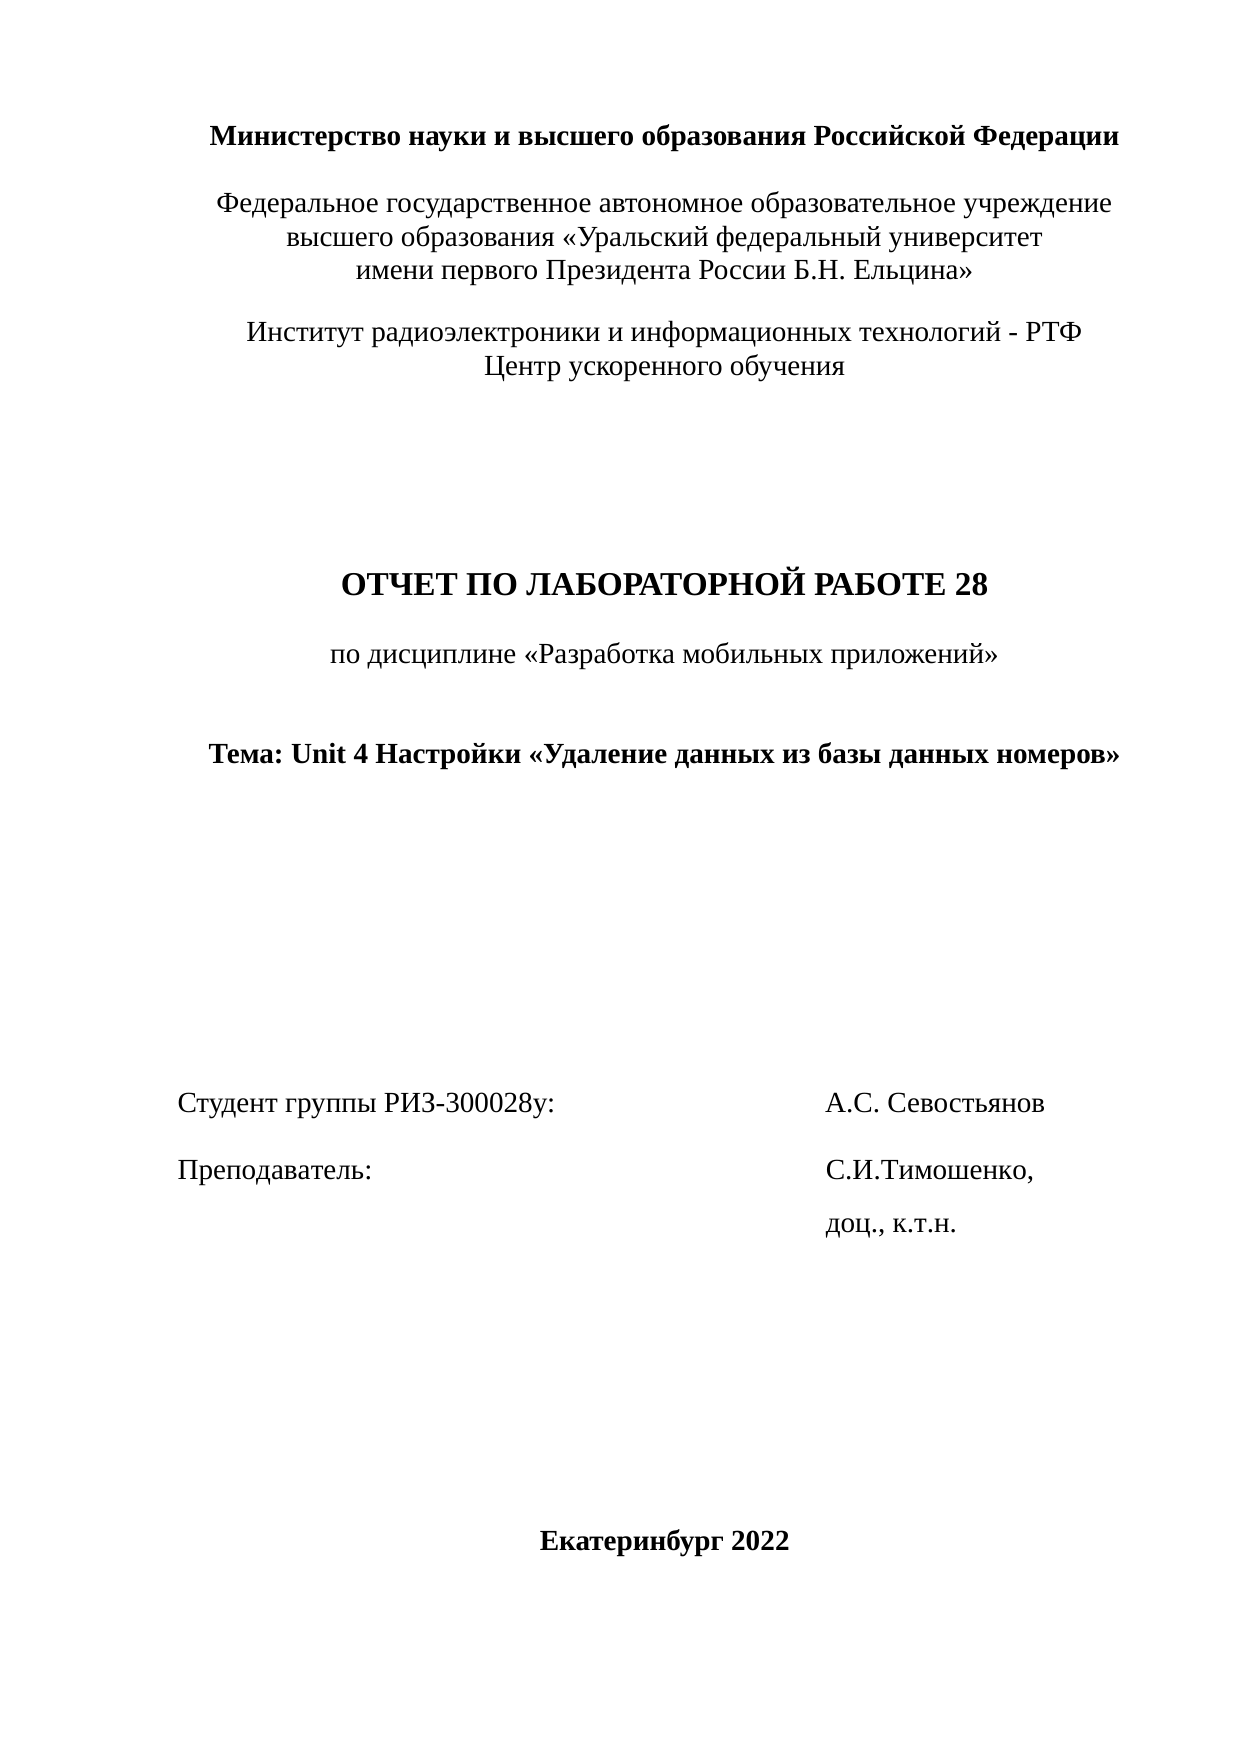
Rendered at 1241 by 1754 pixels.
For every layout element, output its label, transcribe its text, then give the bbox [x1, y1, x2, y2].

text доц., к.т.н. [177, 1205, 1152, 1238]
text Центр ускоренного обучения [177, 348, 1152, 382]
text ОТЧЕТ ПО ЛАБОРАТОРНОЙ РАБОТЕ 28 [177, 564, 1152, 602]
text Тема: Unit 4 Настройки «Удаление данных из базы данных номеров» [177, 737, 1152, 770]
text Екатеринбург 2022 [177, 1523, 1152, 1557]
text Институт радиоэлектроники и информационных технологий - РТФ [177, 314, 1152, 348]
text по дисциплине «Разработка мобильных приложений» [177, 636, 1152, 669]
text высшего образования «Уральский федеральный университет [177, 219, 1152, 252]
text Преподаватель: С.И.Тимошенко, [177, 1152, 1152, 1185]
text Федеральное государственное автономное образовательное учреждение [177, 185, 1152, 219]
text имени первого Президента России Б.Н. Ельцина» [177, 252, 1152, 286]
text Студент группы РИЗ-300028у: А.С. Севостьянов [177, 1085, 1152, 1118]
text Министерство науки и высшего образования Российской Федерации [177, 118, 1152, 152]
